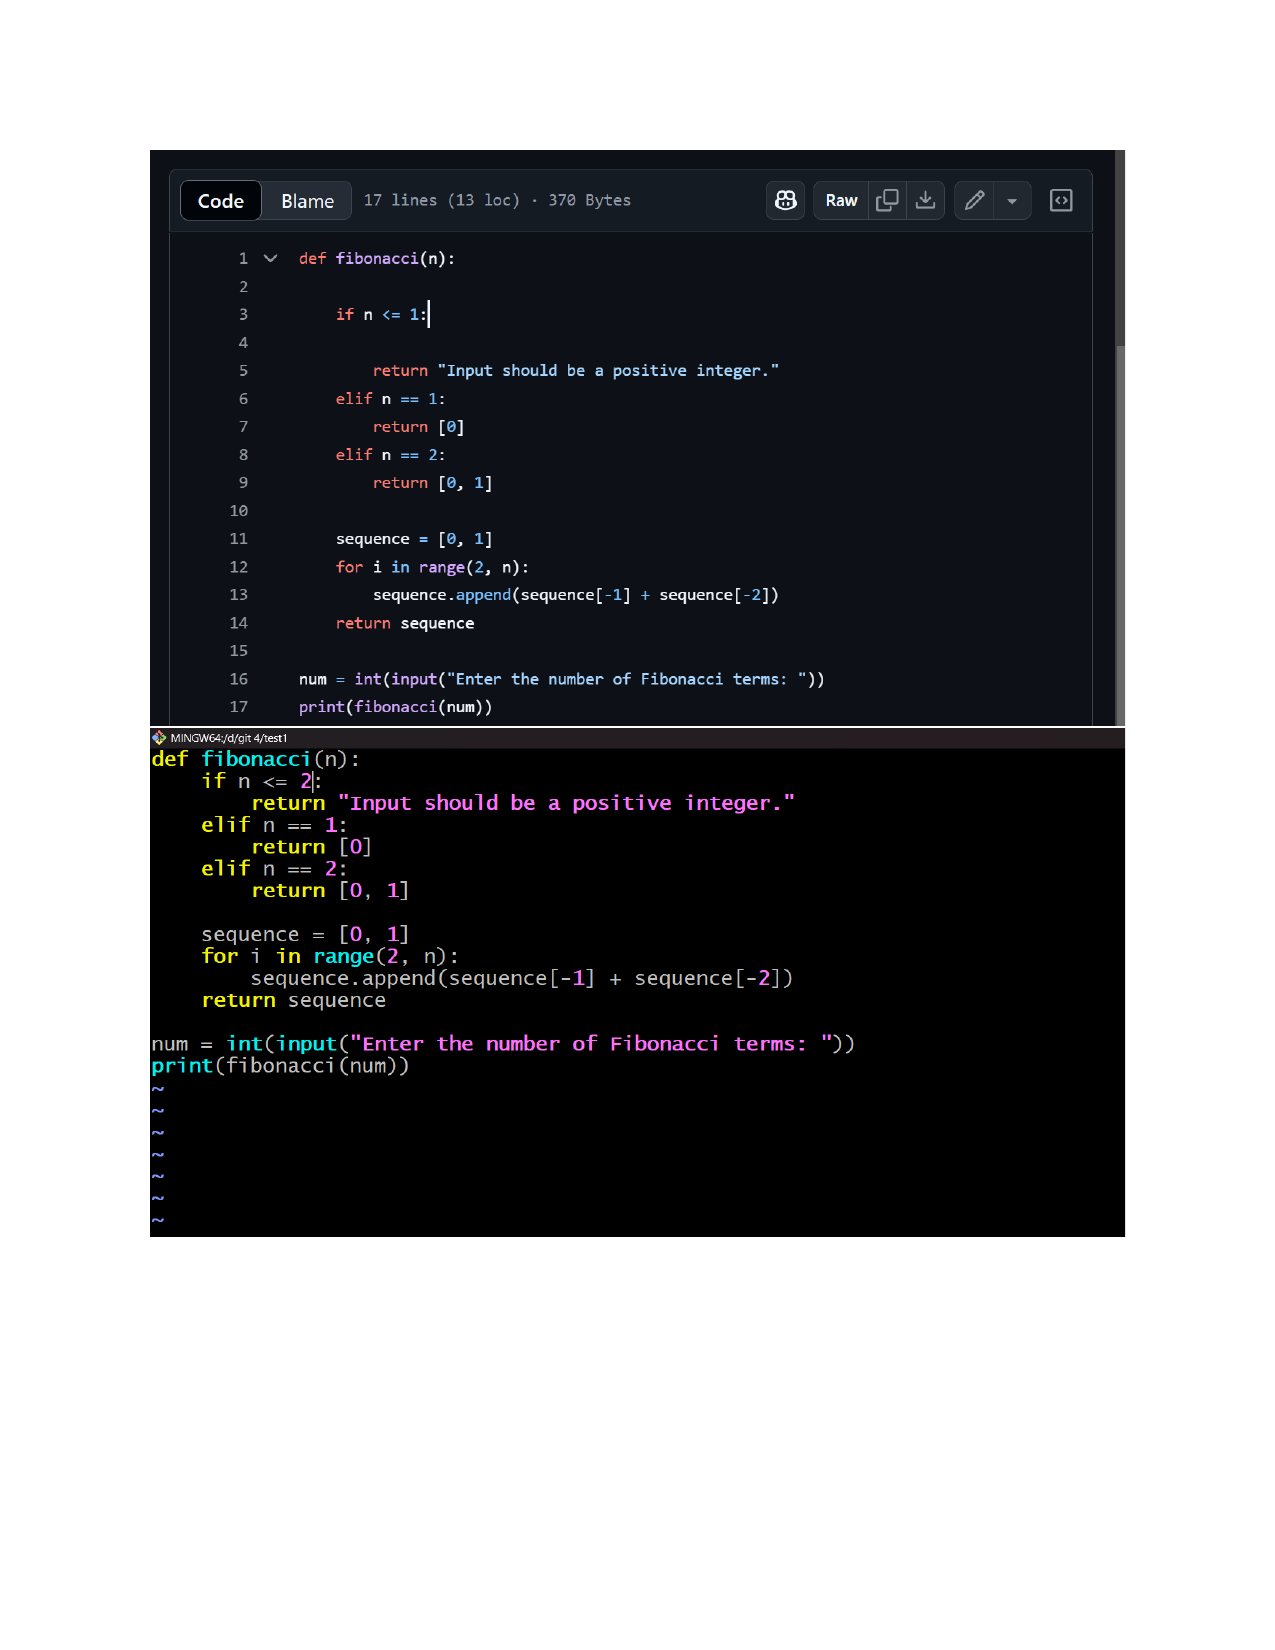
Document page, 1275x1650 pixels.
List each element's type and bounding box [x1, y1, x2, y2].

picture [150, 150, 1125, 726]
picture [150, 728, 1125, 1237]
